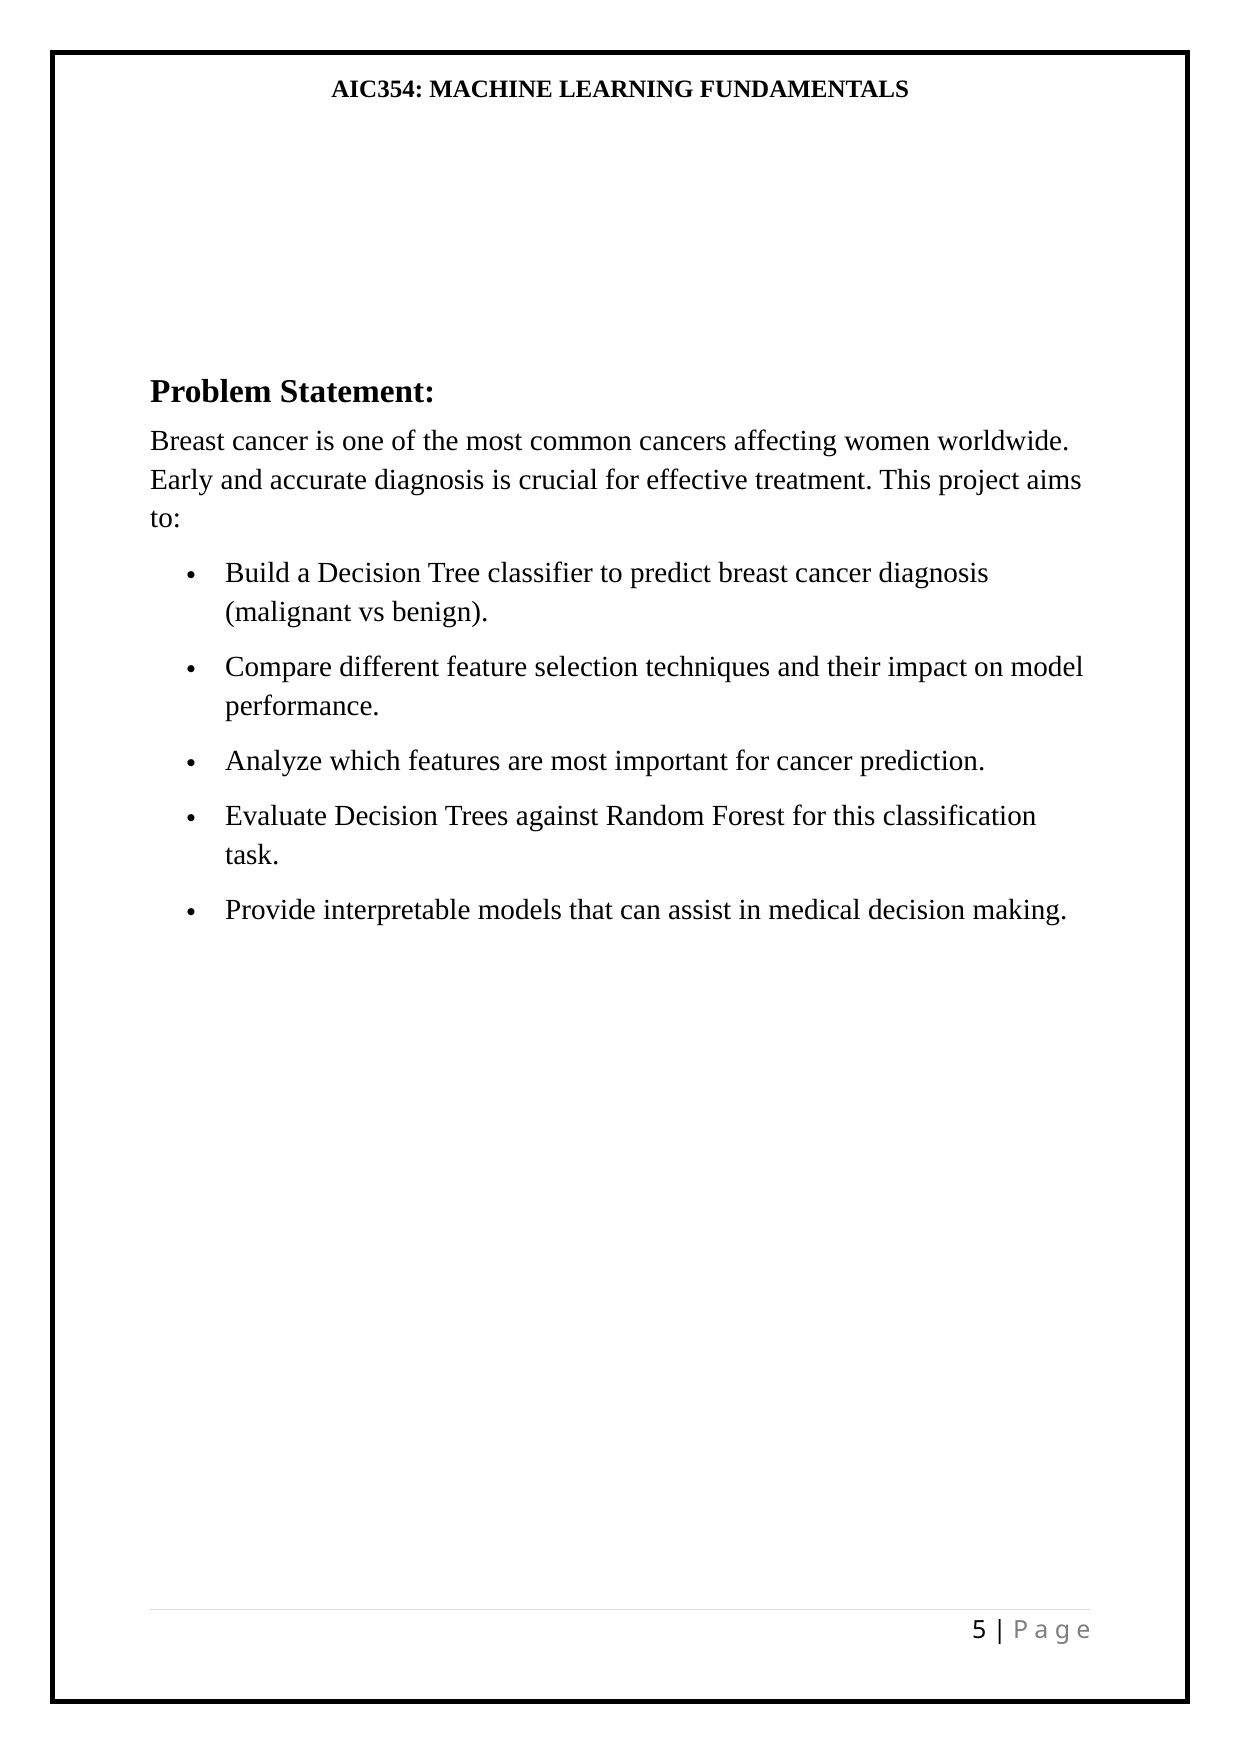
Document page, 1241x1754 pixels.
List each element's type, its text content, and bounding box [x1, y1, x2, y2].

list Evaluate Decision Trees against Random Forest for this classification task. [187, 798, 1090, 870]
list Provide interpretable models that can assist in medical decision making. [187, 892, 1090, 926]
list Build a Decision Tree classifier to predict breast cancer diagnosis (malignant vs benign). [187, 556, 1090, 628]
subtitle Problem Statement: [150, 371, 1090, 409]
text Breast cancer is one of the most common cancers affecting women worldwide. Early and accurate diagnosis is crucial for effective treatment. This project aims to: [150, 423, 1090, 534]
list Analyze which features are most important for cancer prediction. [187, 743, 1090, 777]
list Compare different feature selection techniques and their impact on model performance. [187, 649, 1090, 721]
